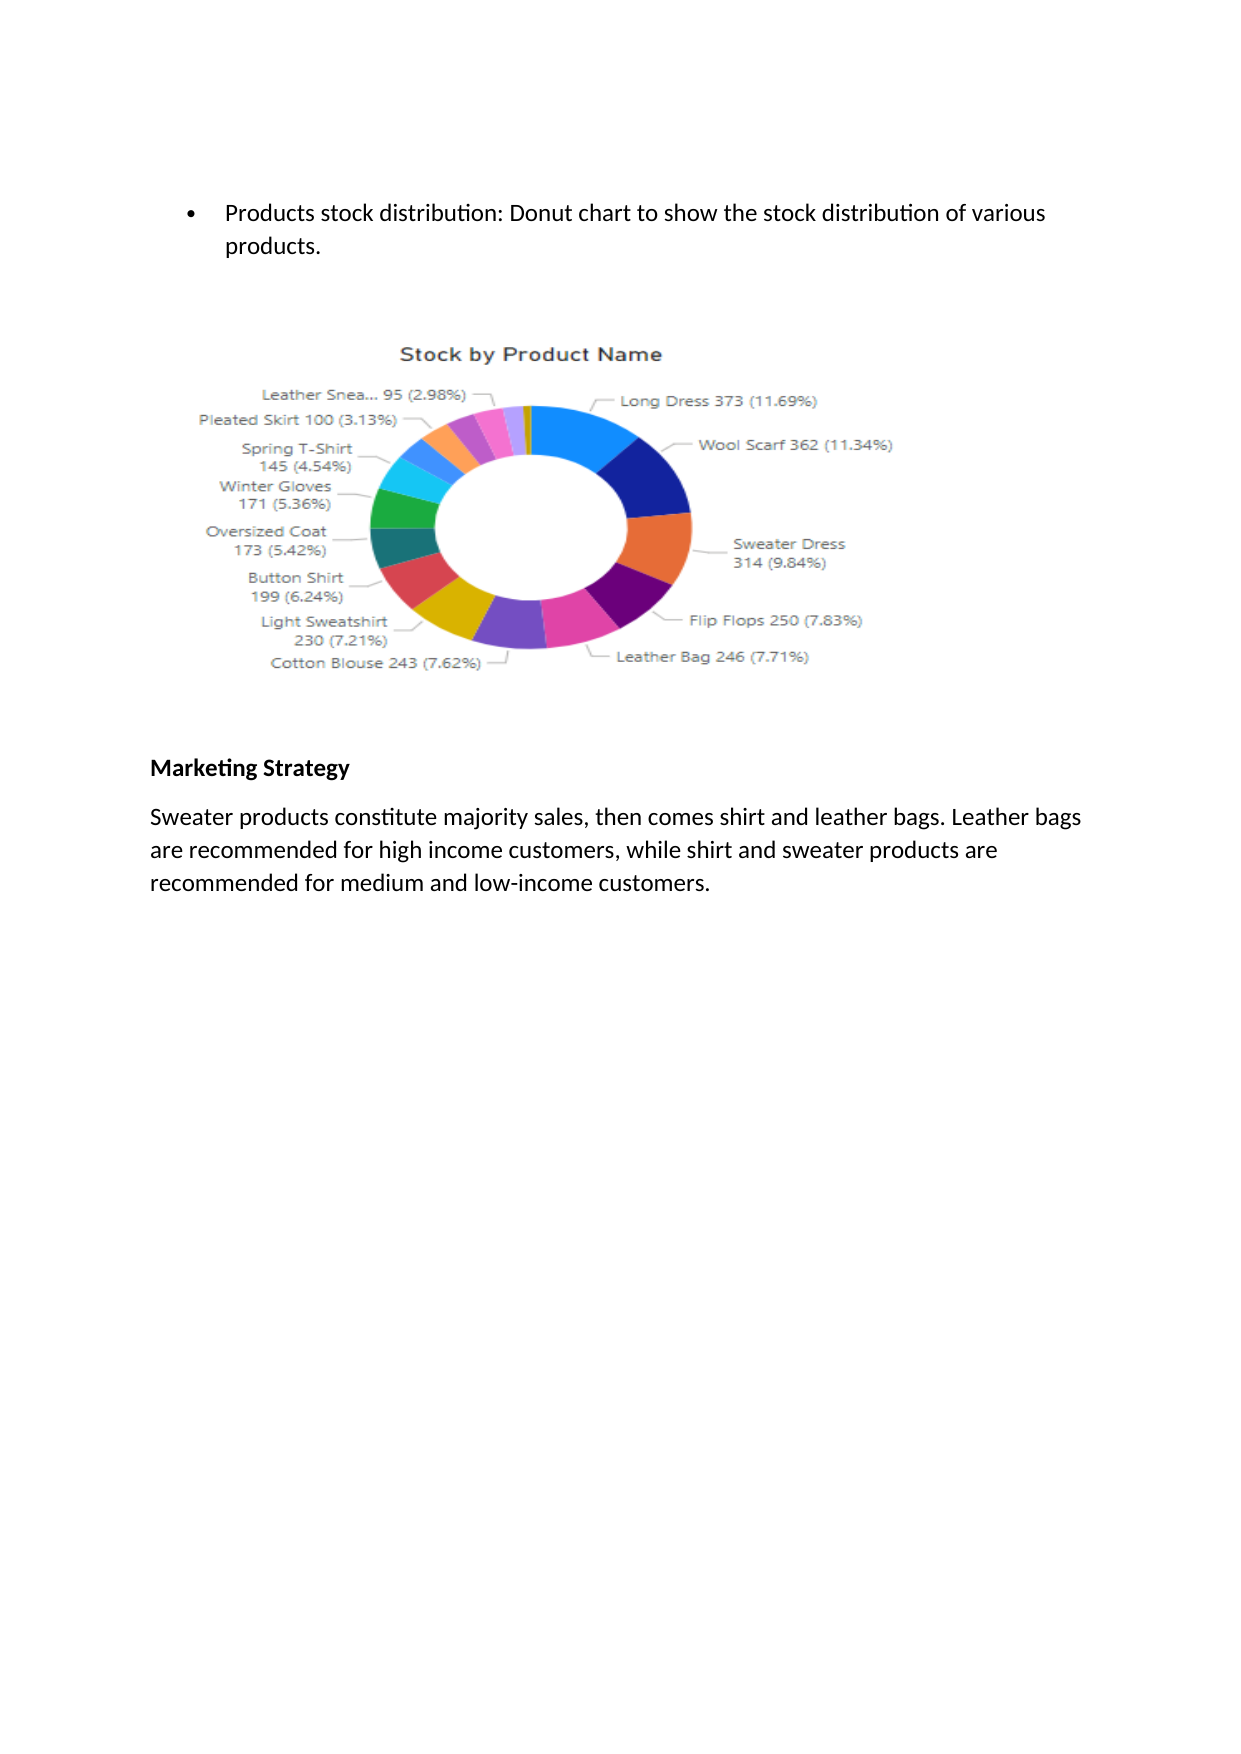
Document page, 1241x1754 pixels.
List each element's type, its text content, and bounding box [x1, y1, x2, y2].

text Sweater products constitute majority sales, then comes shirt and leather bags. Leather bags are recommended for high income customers, while shirt and sweater products are recommended for medium and low-income customers. [150, 802, 1090, 898]
picture [150, 326, 967, 687]
text Marketing Strategy [150, 752, 1090, 782]
list Products stock distribution: Donut chart to show the stock distribution of various products. [187, 197, 1090, 260]
